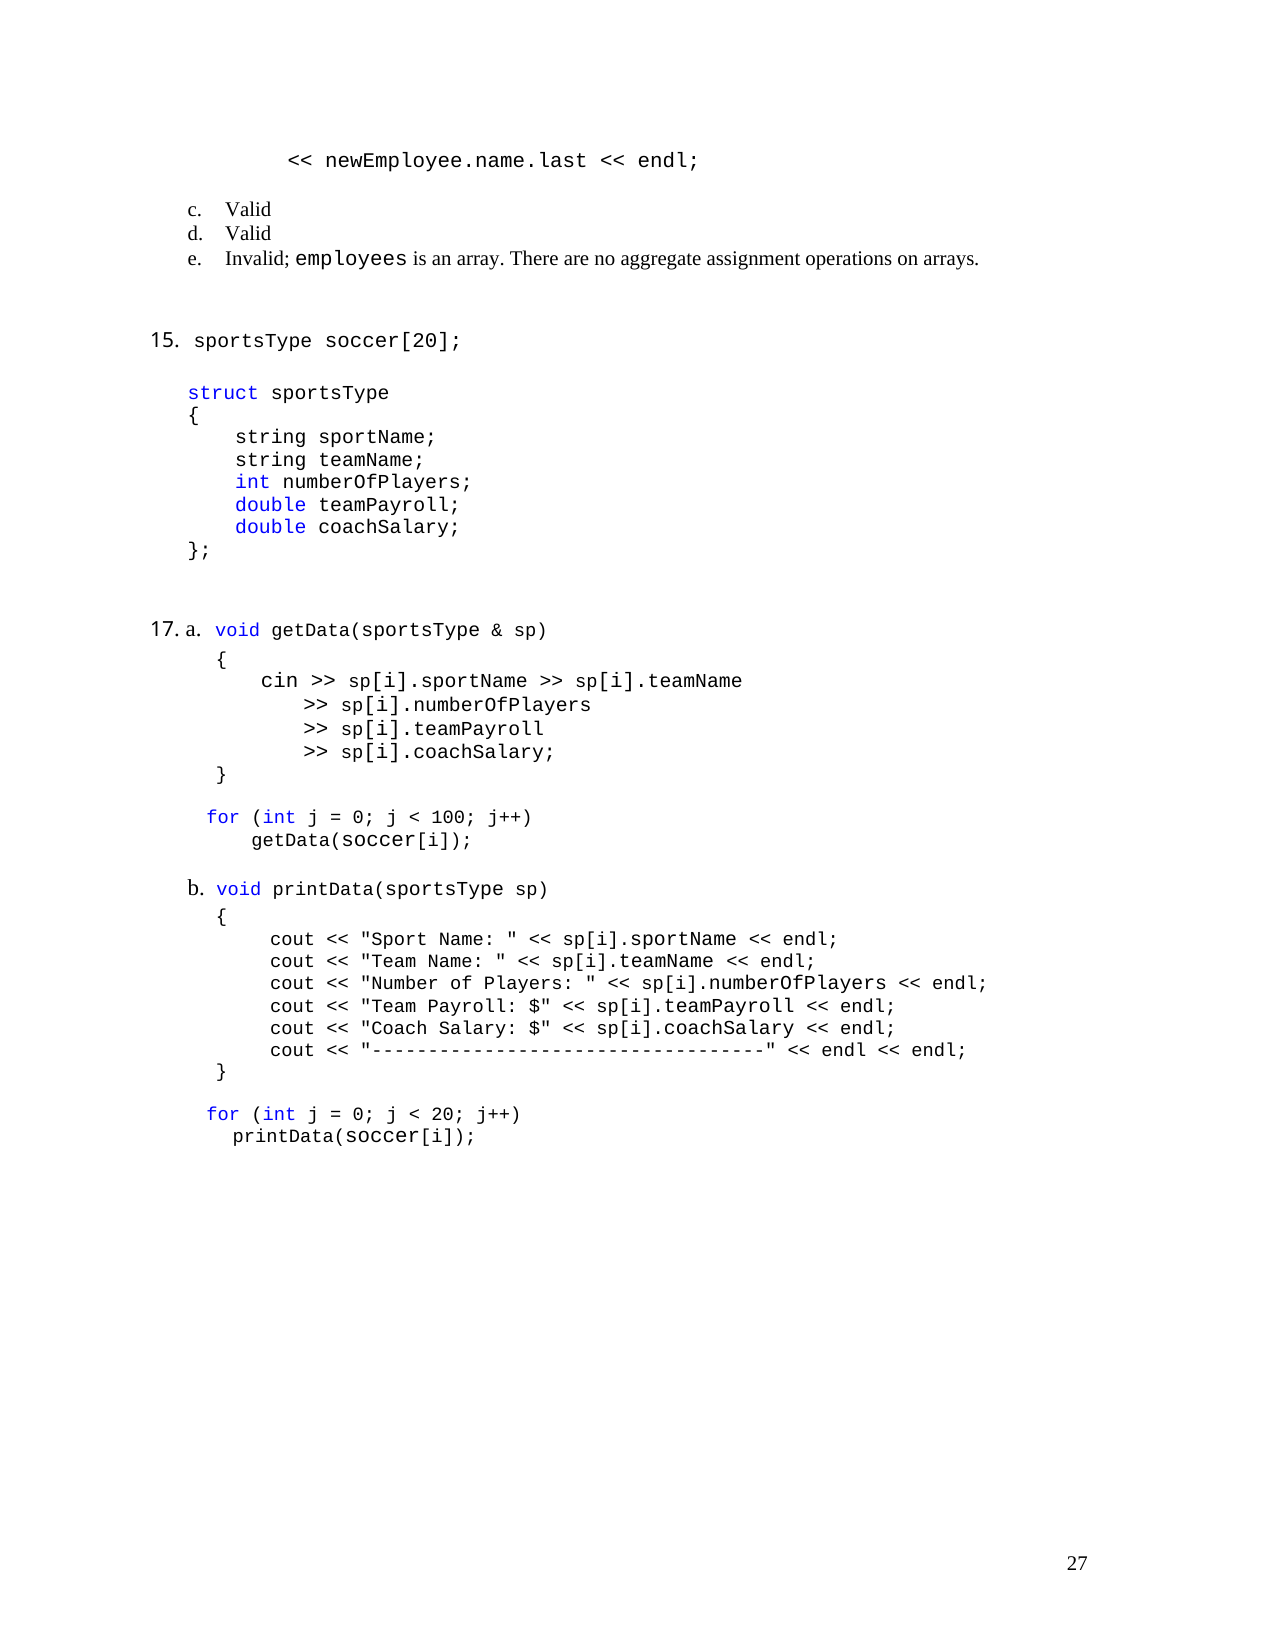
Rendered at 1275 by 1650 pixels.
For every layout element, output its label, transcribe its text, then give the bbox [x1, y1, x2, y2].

text >> sp[i].teamPayroll [216, 718, 1087, 741]
text }; [187, 539, 1087, 562]
text printData(soccer[i]); [187, 1126, 1087, 1149]
text << newEmployee.name.last << endl; [225, 150, 1087, 174]
text { [216, 649, 1087, 671]
text for (int j = 0; j < 100; j++) [206, 808, 1087, 829]
text cout << "-----------------------------------" << endl << endl; [225, 1041, 1087, 1062]
text double teamPayroll; [187, 495, 1087, 517]
text struct sportsType [187, 383, 1087, 405]
text { [187, 405, 1087, 427]
text cout << "Coach Salary: $" << sp[i].coachSalary << endl; [225, 1018, 1087, 1041]
text cout << "Team Payroll: $" << sp[i].teamPayroll << endl; [225, 996, 1087, 1018]
text string sportName; [187, 427, 1087, 450]
text { [216, 907, 1087, 928]
text c. Valid [187, 197, 1087, 221]
text d. Valid [187, 221, 1087, 245]
text double coachSalary; [187, 517, 1087, 539]
text int numberOfPlayers; [187, 472, 1087, 495]
text cout << "Number of Players: " << sp[i].numberOfPlayers << endl; [225, 973, 1087, 996]
text } [216, 765, 1087, 786]
text e. Invalid; employees is an array. There are no aggregate assignment operations on arrays. [187, 245, 1087, 271]
text b. void printData(sportsType sp) [187, 874, 1087, 901]
text >> sp[i].numberOfPlayers [216, 694, 1087, 718]
text 17. a. void getData(sportsType & sp) [150, 614, 1087, 643]
text cout << "Team Name: " << sp[i].teamName << endl; [225, 951, 1087, 973]
text >> sp[i].coachSalary; [216, 741, 1087, 765]
text } [216, 1062, 1087, 1083]
text 15. sportsType soccer[20]; [150, 326, 1087, 354]
text cin >> sp[i].sportName >> sp[i].teamName [216, 671, 1087, 694]
text cout << "Sport Name: " << sp[i].sportName << endl; [225, 928, 1087, 951]
text string teamName; [187, 450, 1087, 472]
text for (int j = 0; j < 20; j++) [206, 1104, 1087, 1126]
text getData(soccer[i]); [206, 829, 1087, 852]
